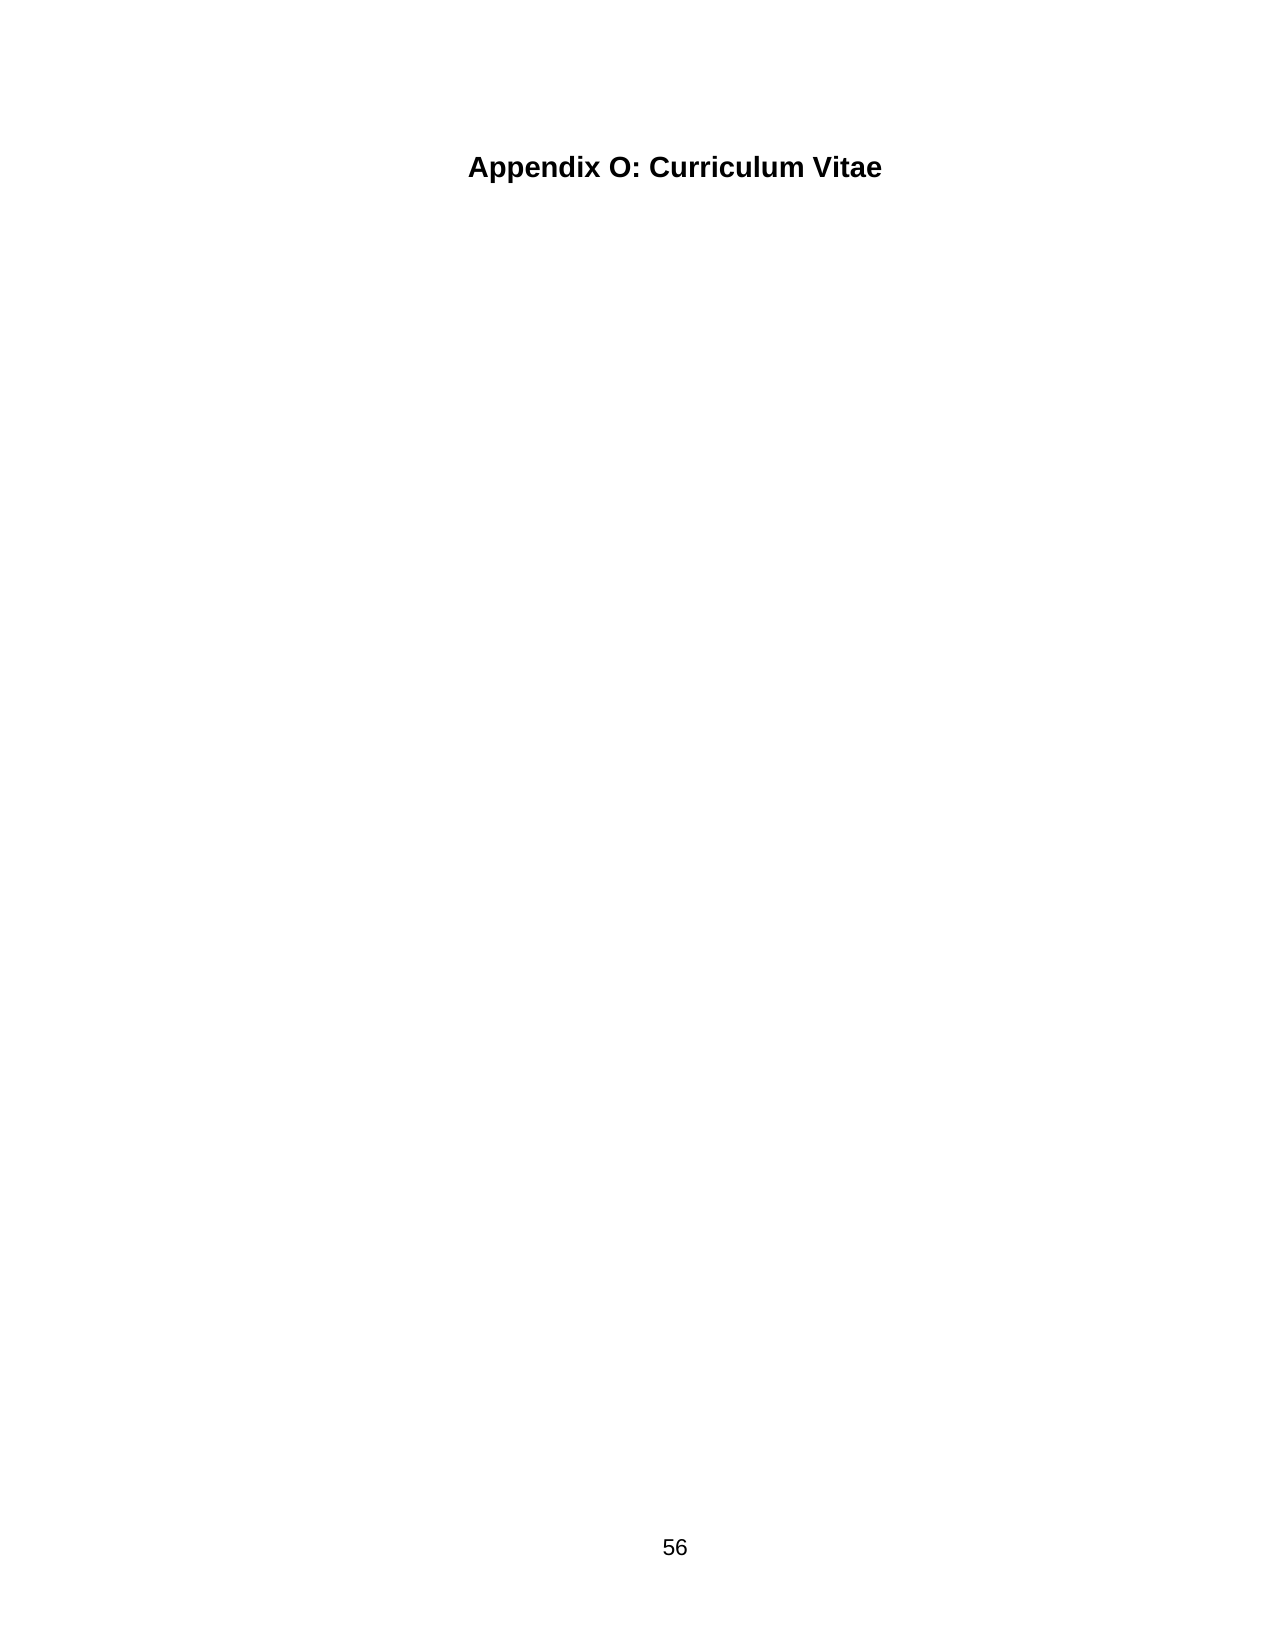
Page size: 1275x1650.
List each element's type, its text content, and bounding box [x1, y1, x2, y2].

text Appendix J: Curriculum Vitae [225, 150, 1125, 183]
